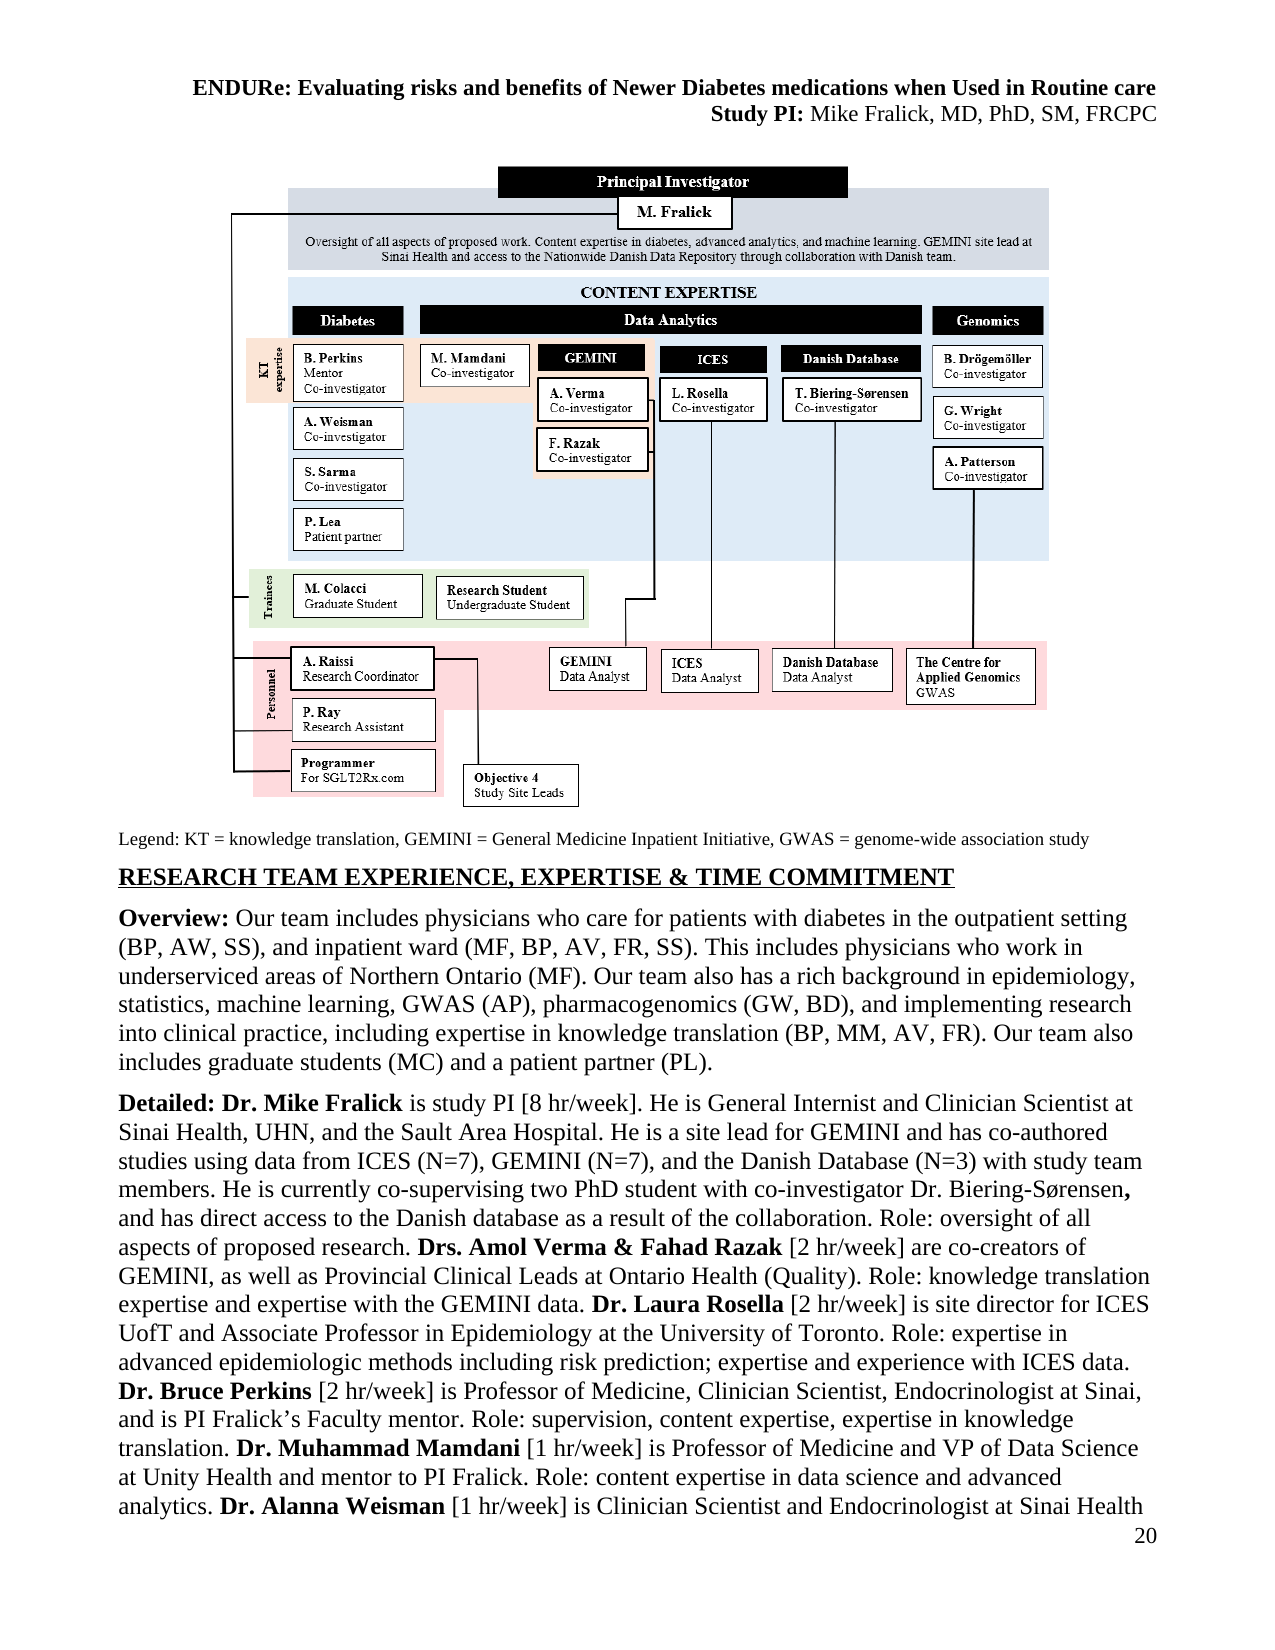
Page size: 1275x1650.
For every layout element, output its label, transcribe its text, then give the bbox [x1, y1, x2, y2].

picture [219, 154, 1056, 816]
text Legend: KT = knowledge translation, GEMINI = General Medicine Inpatient Initiative, GWAS = genome-wide association study [118, 828, 1157, 849]
text RESEARCH TEAM EXPERIENCE, EXPERTISE & TIME COMMITMENT [118, 862, 1157, 891]
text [118, 1088, 1157, 1519]
text Overview: Our team includes physicians who care for patients with diabetes in the outpatient setting (BP, AW, SS), and inpatient ward (MF, BP, AV, FR, SS). This includes physicians who work in underserviced areas of Northern Ontario (MF). Our team also has a rich background in epidemiology, statistics, machine learning, GWAS (AP), pharmacogenomics (GW, BD), and implementing research into clinical practice, including expertise in knowledge translation (BP, MM, AV, FR). Our team also includes graduate students (MC) and a patient partner (PL). [118, 903, 1157, 1076]
